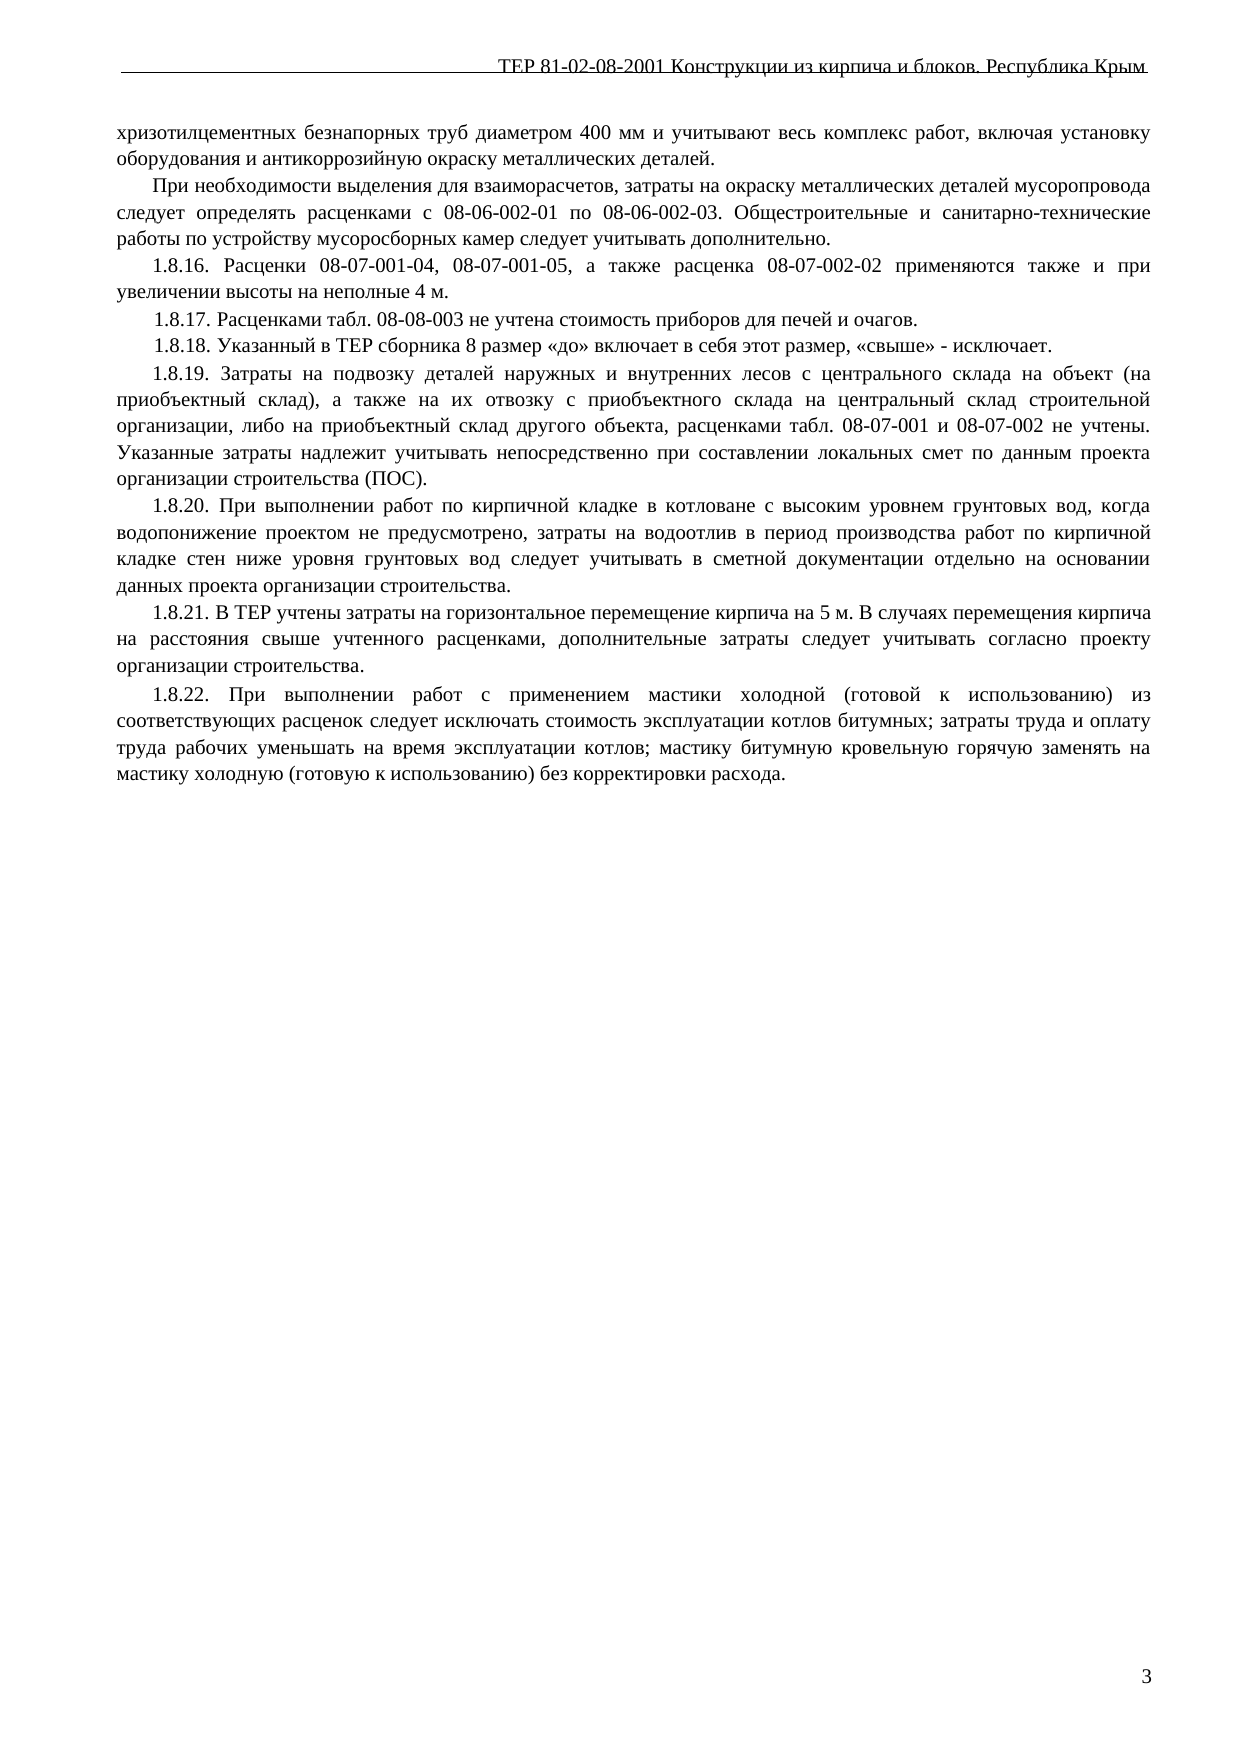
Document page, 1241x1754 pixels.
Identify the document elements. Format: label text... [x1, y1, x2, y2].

text 1.8.16. Расценки 08-07-001-04, 08-07-001-05, а также расценка 08-07-002-02 применяются также и при увеличении высоты на неполные 4 м. [116, 253, 1152, 303]
text При необходимости выделения для взаиморасчетов, затраты на окраску металлических деталей мусоропровода следует определять расценками с 08-06-002-01 по 08-06-002-03. Общестроительные и санитарно-технические работы по устройству мусоросборных камер следует учитывать дополнительно. [116, 173, 1152, 250]
text 1.8.22. При выполнении работ с применением мастики холодной (готовой к использованию) из соответствующих расценок следует исключать стоимость эксплуатации котлов битумных; затраты труда и оплату труда рабочих уменьшать на время эксплуатации котлов; мастику битумную кровельную горячую заменять на мастику холодную (готовую к использованию) без корректировки расхода. [116, 682, 1152, 785]
text 1.8.19. Затраты на подвозку деталей наружных и внутренних лесов с центрального склада на объект (на приобъектный склад), а также на их отвозку с приобъектного склада на центральный склад строительной организации, либо на приобъектный склад другого объекта, расценками табл. 08-07-001 и 08-07-002 не учтены. Указанные затраты надлежит учитывать непосредственно при составлении локальных смет по данным проекта организации строительства (ПОС). [116, 360, 1152, 490]
text 1.8.21. В ТЕР учтены затраты на горизонтальное перемещение кирпича на 5 м. В случаях перемещения кирпича на расстояния свыше учтенного расценками, дополнительные затраты следует учитывать согласно проекту организации строительства. [116, 599, 1152, 677]
text 1.8.18. Указанный в ТЕР сборника 8 размер «до» включает в себя этот размер, «свыше» - исключает. [153, 333, 1152, 357]
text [116, 120, 1152, 170]
text 1.8.20. При выполнении работ по кирпичной кладке в котловане с высоким уровнем грунтовых вод, когда водопонижение проектом не предусмотрено, затраты на водоотлив в период производства работ по кирпичной кладке стен ниже уровня грунтовых вод следует учитывать в сметной документации отдельно на основании данных проекта организации строительства. [116, 493, 1152, 597]
text 1.8.17. Расценками табл. 08-08-003 не учтена стоимость приборов для печей и очагов. [153, 306, 1152, 331]
